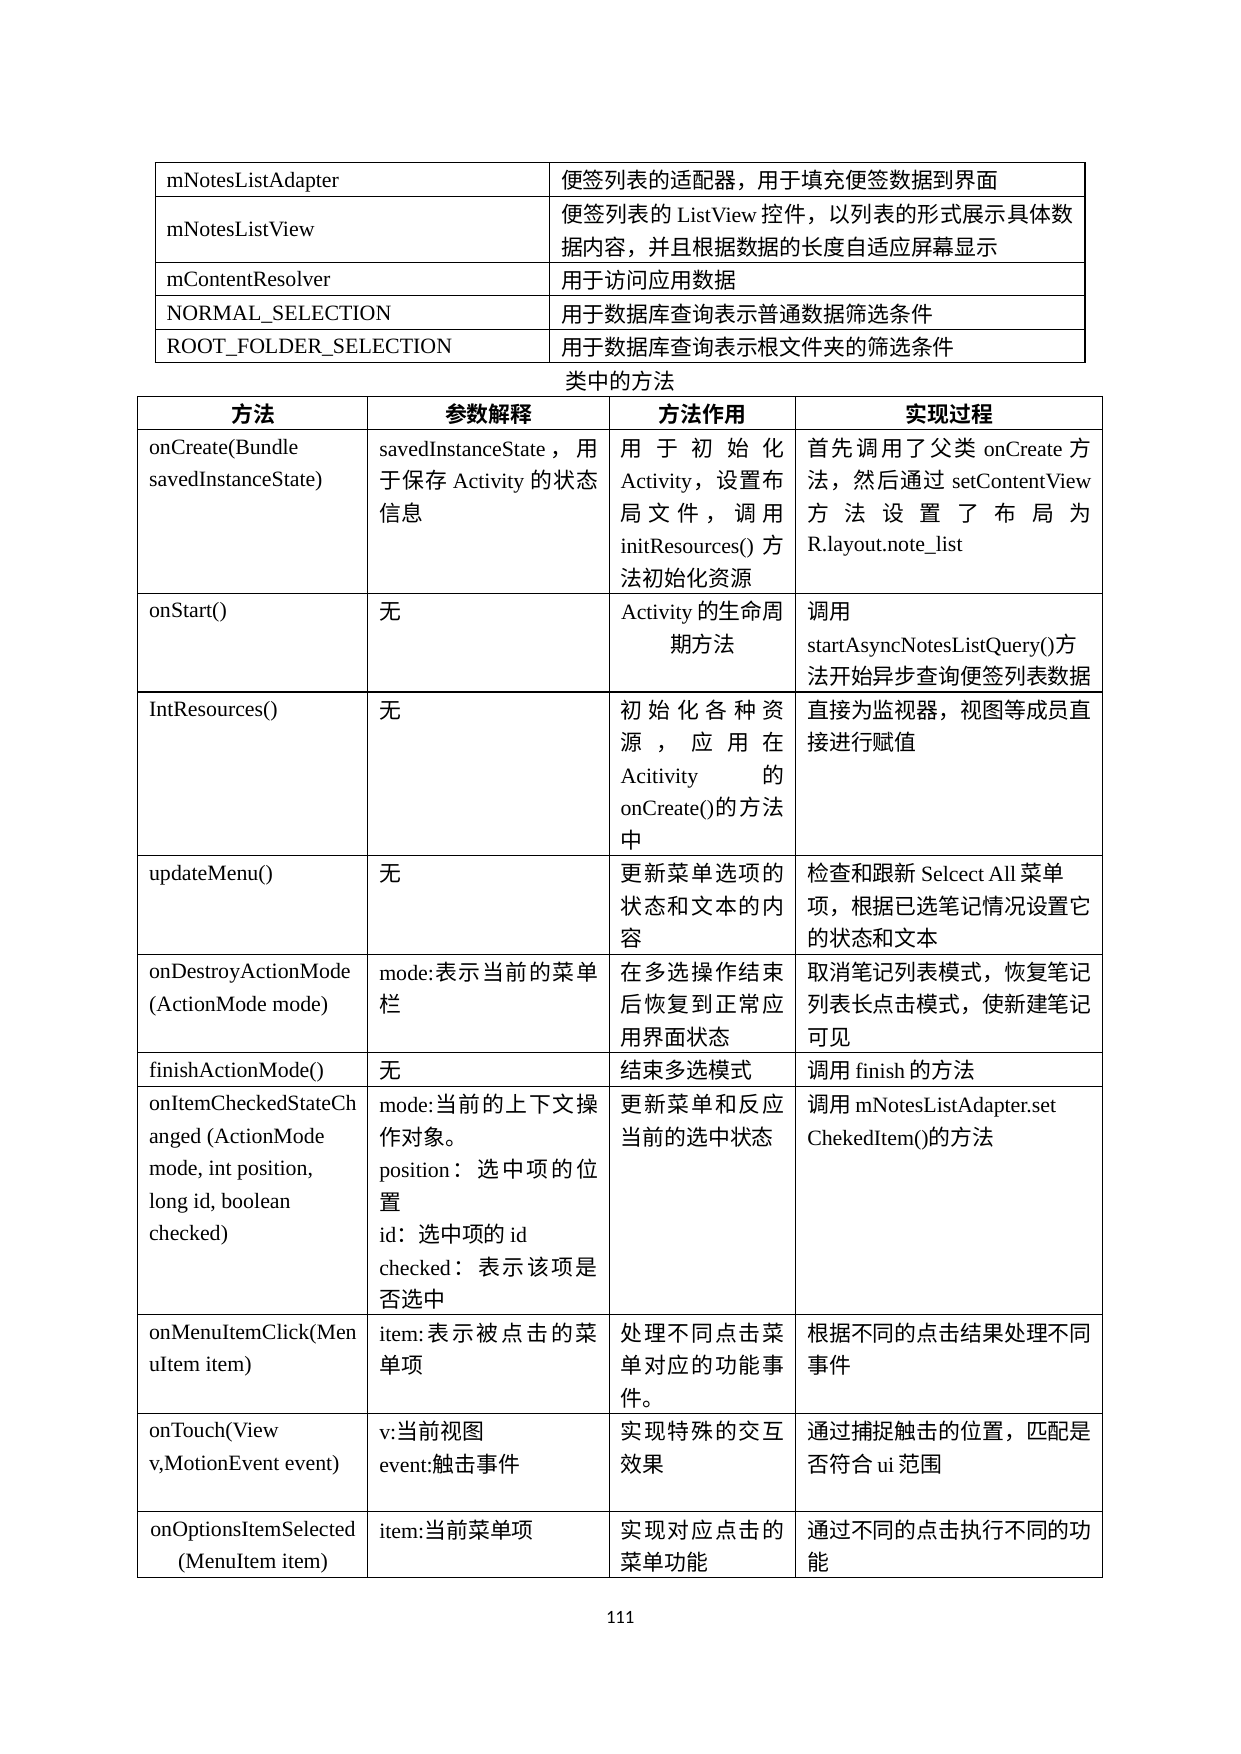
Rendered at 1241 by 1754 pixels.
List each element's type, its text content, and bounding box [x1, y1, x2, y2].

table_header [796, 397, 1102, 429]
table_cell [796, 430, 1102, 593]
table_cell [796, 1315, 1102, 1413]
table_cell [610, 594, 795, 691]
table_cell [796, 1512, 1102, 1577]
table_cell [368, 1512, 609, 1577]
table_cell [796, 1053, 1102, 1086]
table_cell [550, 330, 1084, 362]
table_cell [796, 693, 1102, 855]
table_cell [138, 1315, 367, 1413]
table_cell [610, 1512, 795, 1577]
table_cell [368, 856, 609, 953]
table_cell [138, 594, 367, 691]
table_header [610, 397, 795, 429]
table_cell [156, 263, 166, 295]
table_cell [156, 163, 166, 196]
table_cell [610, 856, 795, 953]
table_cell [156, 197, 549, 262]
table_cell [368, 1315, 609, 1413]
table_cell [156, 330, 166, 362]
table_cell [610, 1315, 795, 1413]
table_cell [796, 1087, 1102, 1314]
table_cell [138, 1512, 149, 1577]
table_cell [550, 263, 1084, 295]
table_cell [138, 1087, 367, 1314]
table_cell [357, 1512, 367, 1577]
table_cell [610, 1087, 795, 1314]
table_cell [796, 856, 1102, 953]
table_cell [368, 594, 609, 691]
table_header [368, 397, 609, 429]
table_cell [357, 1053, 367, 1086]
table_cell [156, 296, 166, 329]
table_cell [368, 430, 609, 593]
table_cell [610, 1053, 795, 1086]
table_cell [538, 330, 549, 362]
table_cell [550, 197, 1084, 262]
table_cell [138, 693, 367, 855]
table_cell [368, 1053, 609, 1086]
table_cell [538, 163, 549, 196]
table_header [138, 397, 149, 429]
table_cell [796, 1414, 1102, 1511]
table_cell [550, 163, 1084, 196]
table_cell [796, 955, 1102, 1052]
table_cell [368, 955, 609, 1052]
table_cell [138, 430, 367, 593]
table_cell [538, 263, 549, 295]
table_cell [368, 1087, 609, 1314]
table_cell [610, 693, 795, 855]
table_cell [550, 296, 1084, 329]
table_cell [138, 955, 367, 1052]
text 类中的方法 [187, 363, 1053, 396]
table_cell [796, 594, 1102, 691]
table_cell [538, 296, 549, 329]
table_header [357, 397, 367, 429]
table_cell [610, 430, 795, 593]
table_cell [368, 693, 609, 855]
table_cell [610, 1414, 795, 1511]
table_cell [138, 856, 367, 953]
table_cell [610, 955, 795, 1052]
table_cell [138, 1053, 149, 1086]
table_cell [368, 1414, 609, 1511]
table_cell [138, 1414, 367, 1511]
